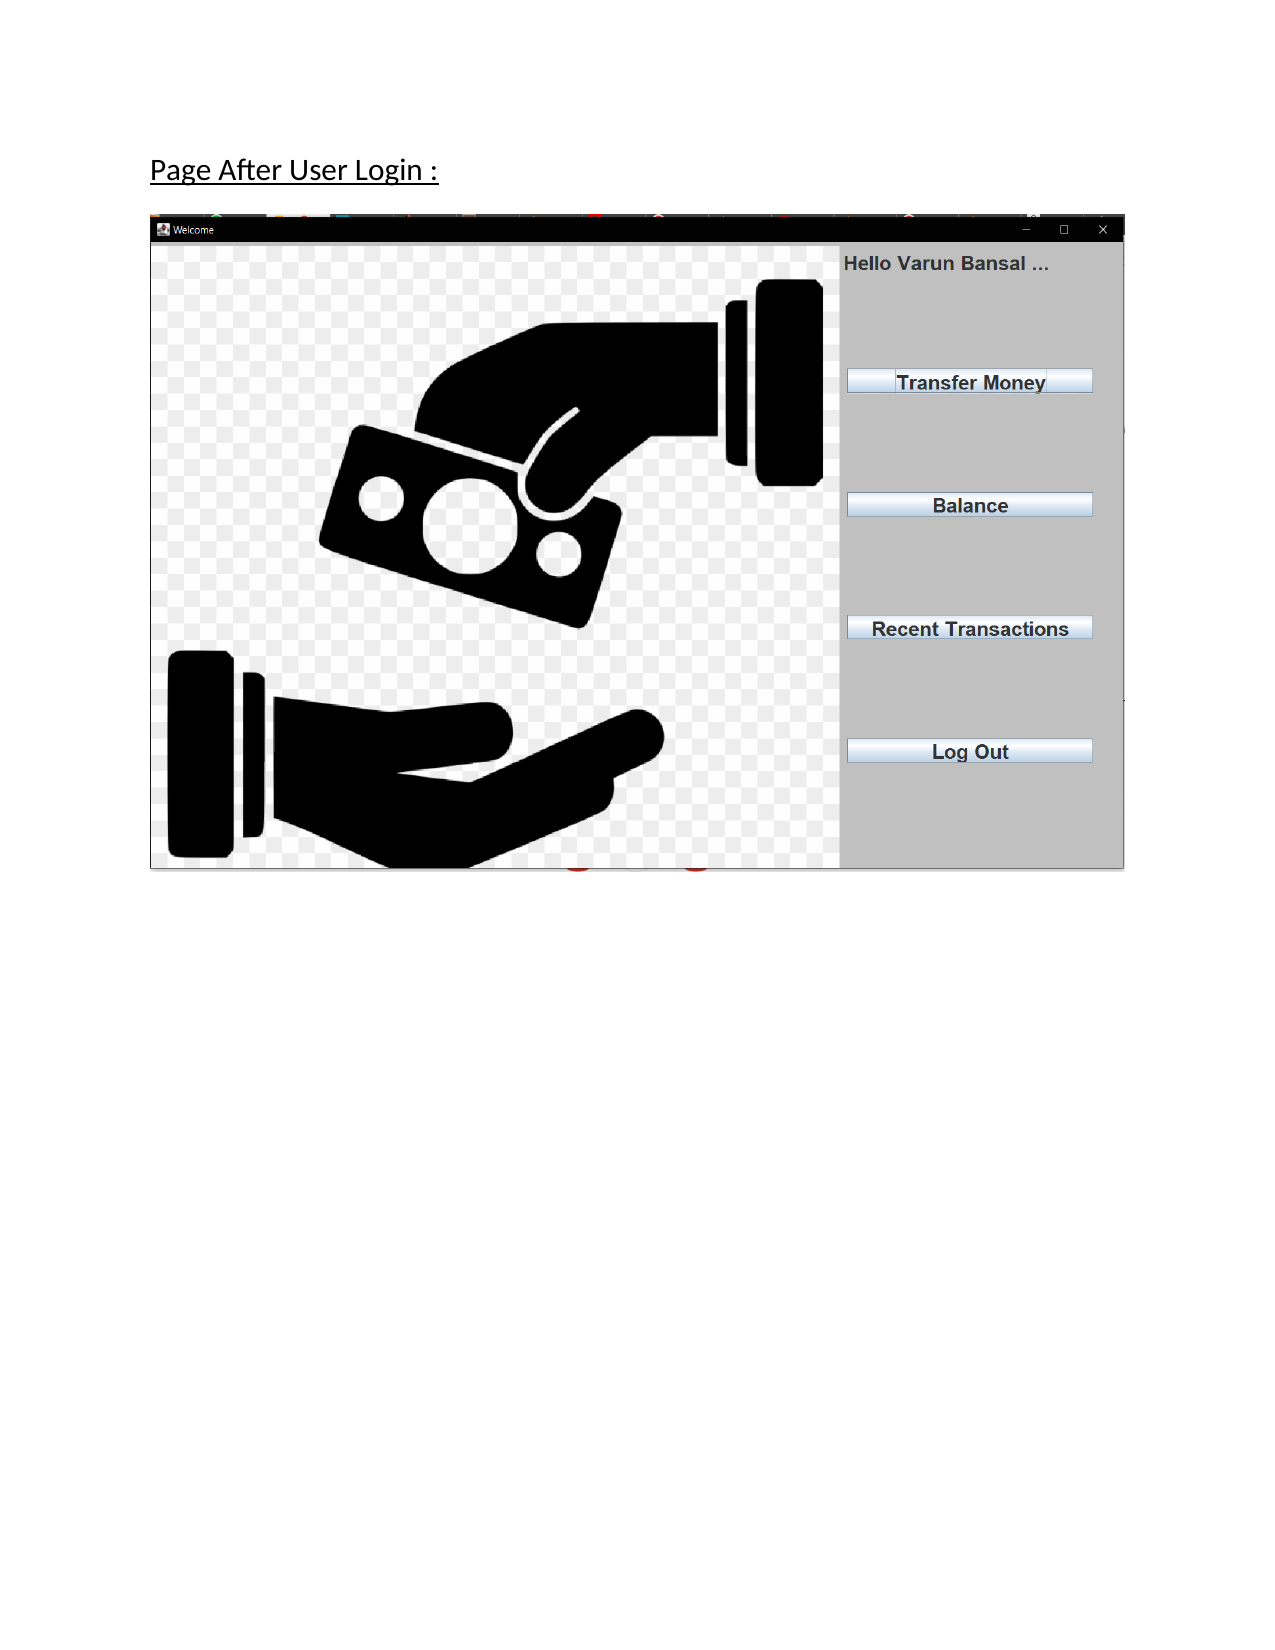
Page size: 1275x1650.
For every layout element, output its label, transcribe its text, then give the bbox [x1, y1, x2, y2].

text Page After User Login : [150, 150, 1125, 188]
picture [150, 214, 1125, 872]
